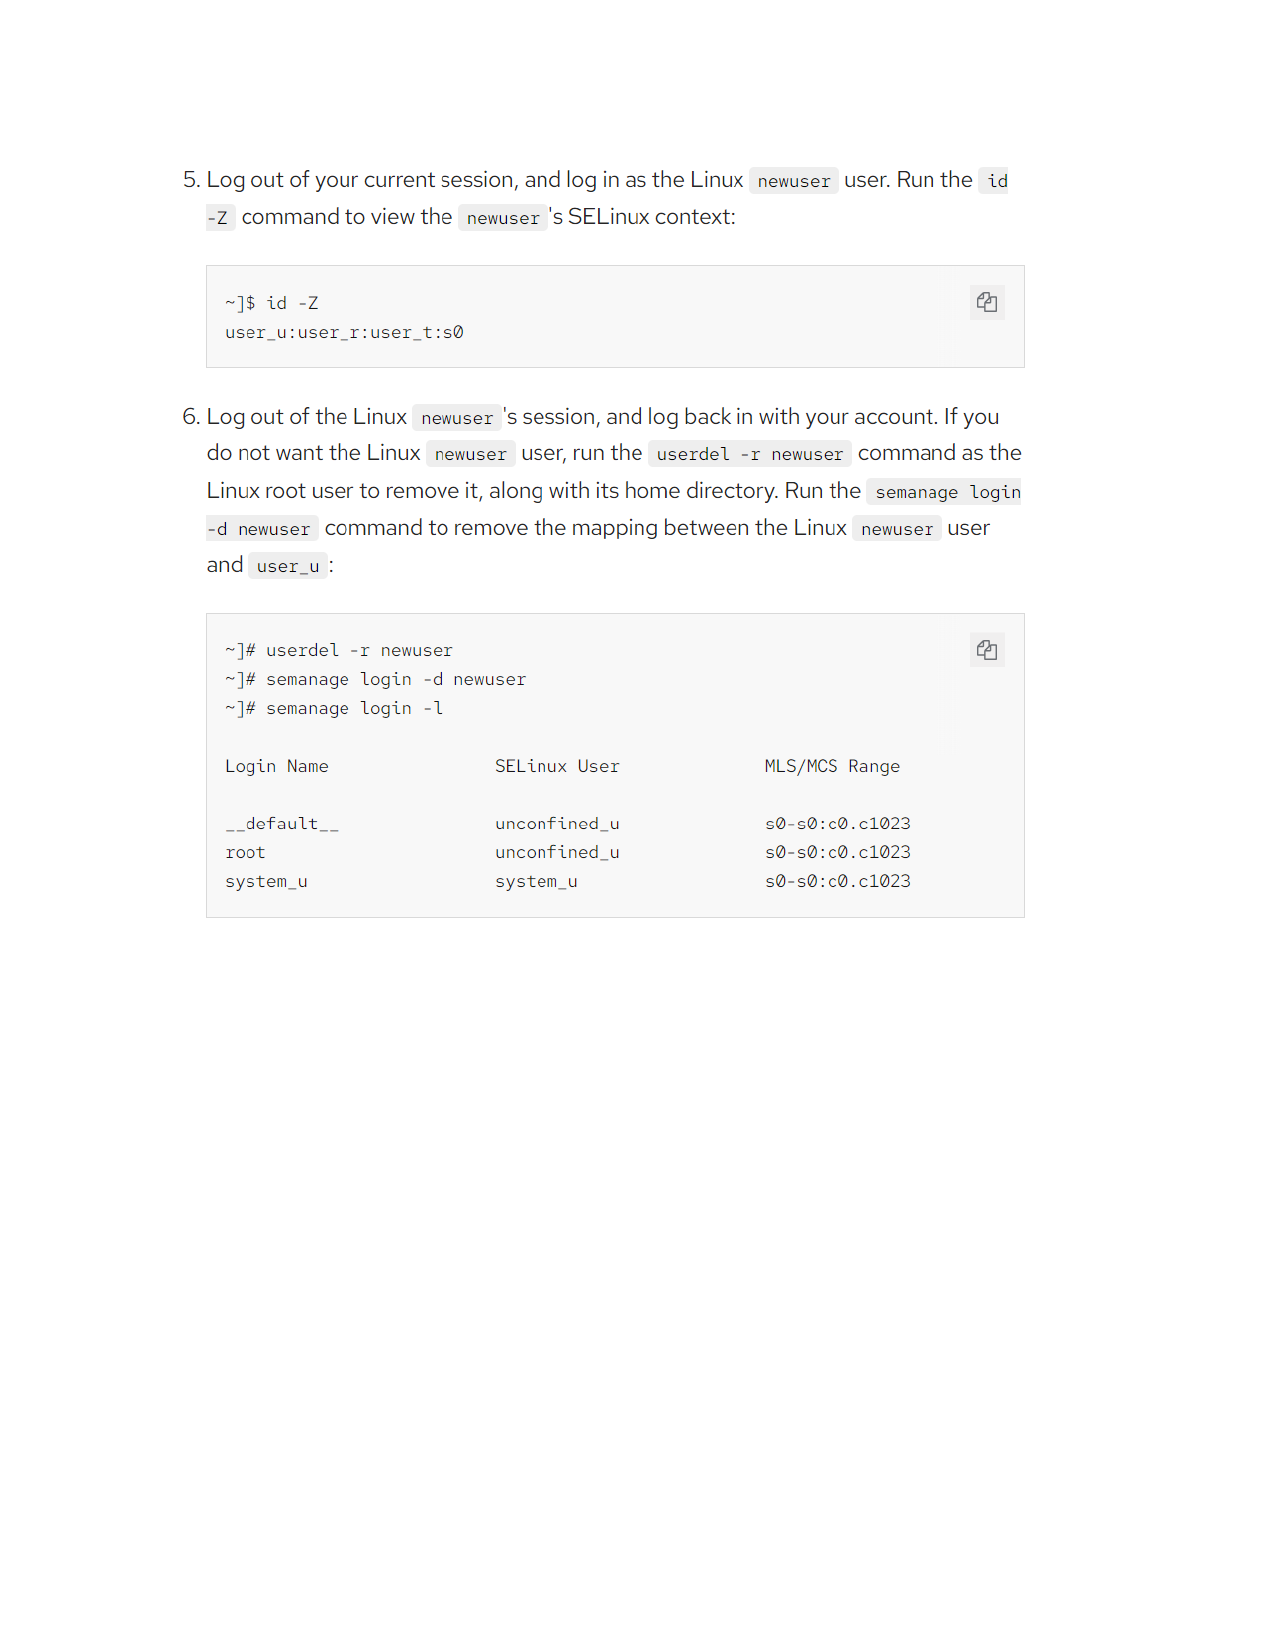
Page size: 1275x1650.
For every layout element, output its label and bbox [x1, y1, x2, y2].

picture [150, 150, 1125, 1019]
